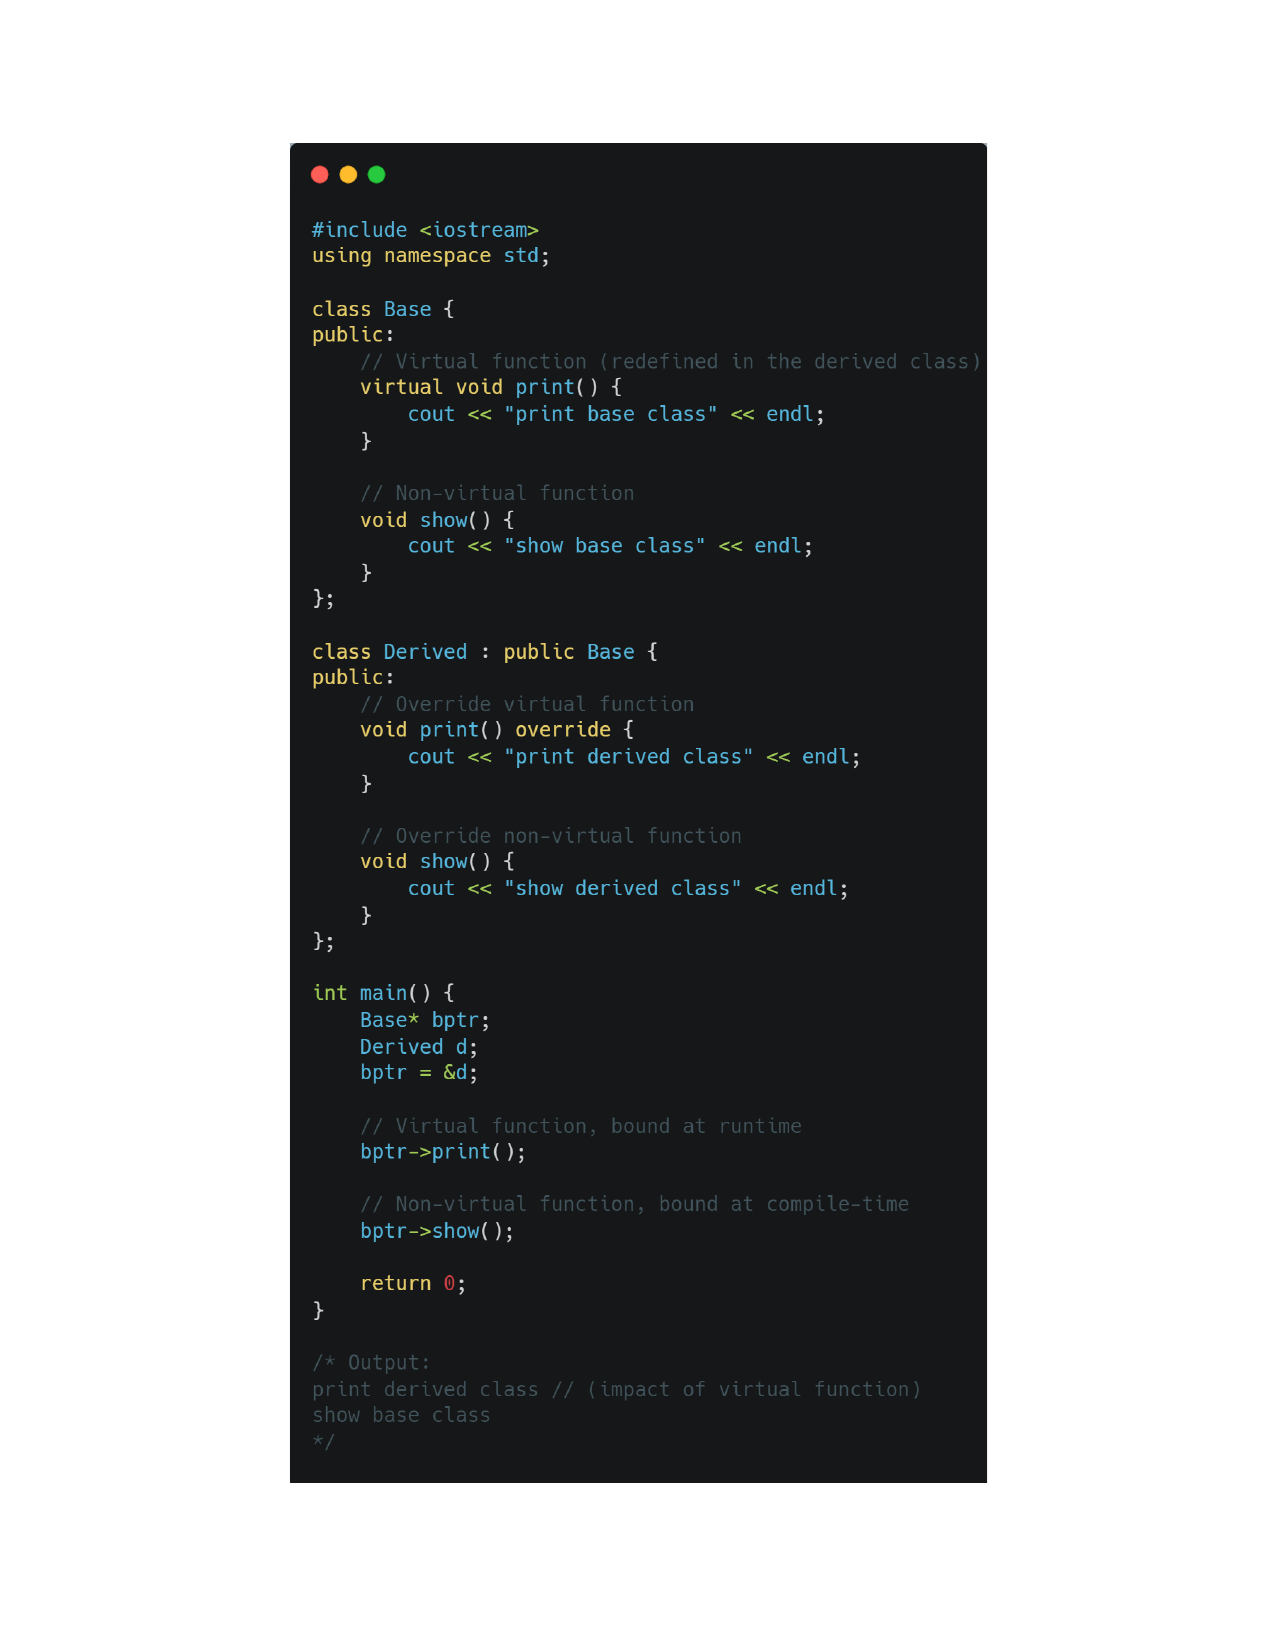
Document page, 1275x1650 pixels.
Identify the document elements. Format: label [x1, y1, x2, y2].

picture [289, 143, 988, 1483]
